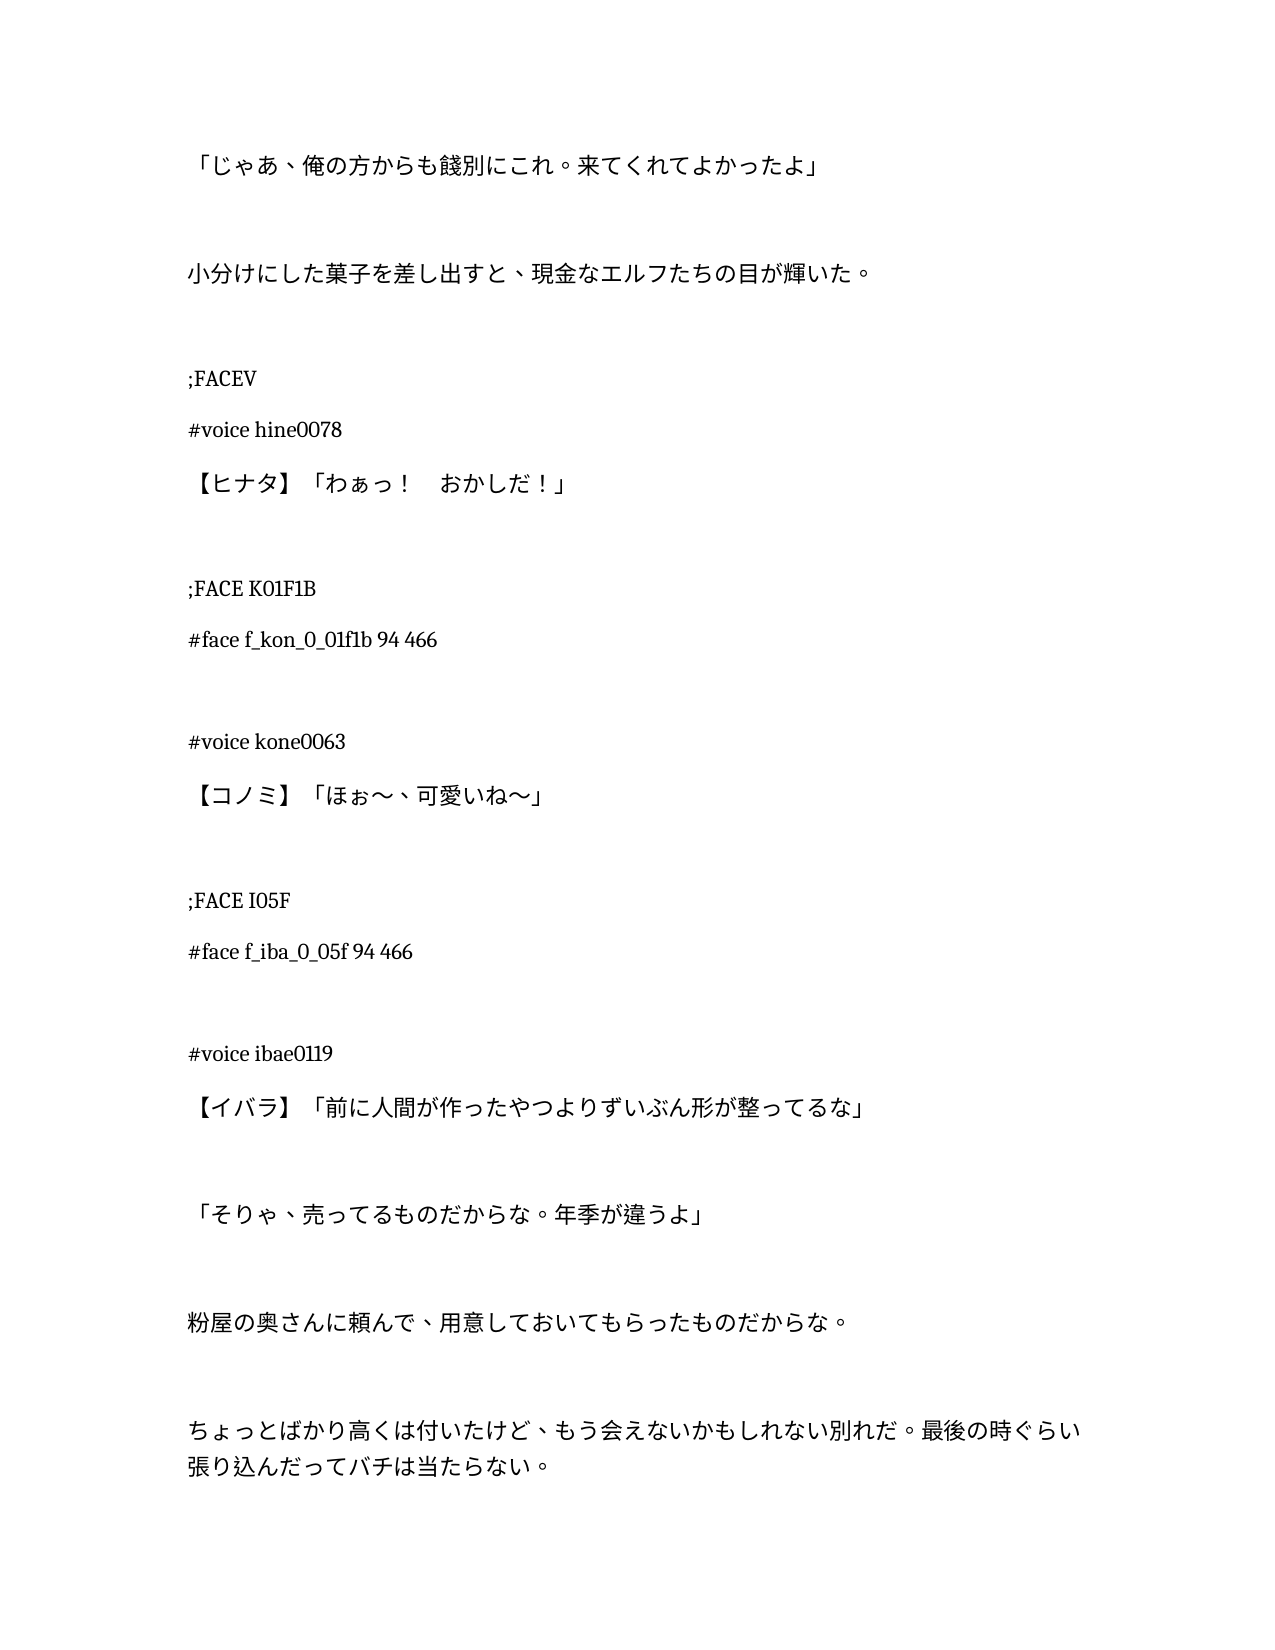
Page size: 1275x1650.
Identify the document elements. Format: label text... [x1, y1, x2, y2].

text #face f_kon_0_01f1b 94 466 [187, 627, 1087, 653]
text ;FACE K01F1B [187, 576, 1087, 602]
text ちょっとばかり高くは付いたけど、もう会えないかもしれない別れだ。最後の時ぐらい張り込んだってバチは当たらない。 [187, 1415, 1087, 1482]
text 「そりゃ、売ってるものだからな。年季が違うよ」 [187, 1199, 1087, 1231]
text #voice hine0078 [187, 417, 1087, 443]
text #voice kone0063 [187, 729, 1087, 755]
text #voice ibae0119 [187, 1041, 1087, 1067]
text #face f_iba_0_05f 94 466 [187, 938, 1087, 965]
text 【ヒナタ】「わぁっ！ おかしだ！」 [187, 468, 1087, 499]
text 粉屋の奥さんに頼んで、用意しておいてもらったものだからな。 [187, 1307, 1087, 1338]
text 【コノミ】「ほぉ〜、可愛いね〜」 [187, 780, 1087, 811]
text 小分けにした菓子を差し出すと、現金なエルフたちの目が輝いた。 [187, 258, 1087, 289]
text ;FACE I05F [187, 887, 1087, 914]
text ;FACEV [187, 366, 1087, 392]
text 【イバラ】「前に人間が作ったやつよりずいぶん形が整ってるな」 [187, 1092, 1087, 1123]
text 「じゃあ、俺の方からも餞別にこれ。来てくれてよかったよ」 [187, 150, 1087, 181]
